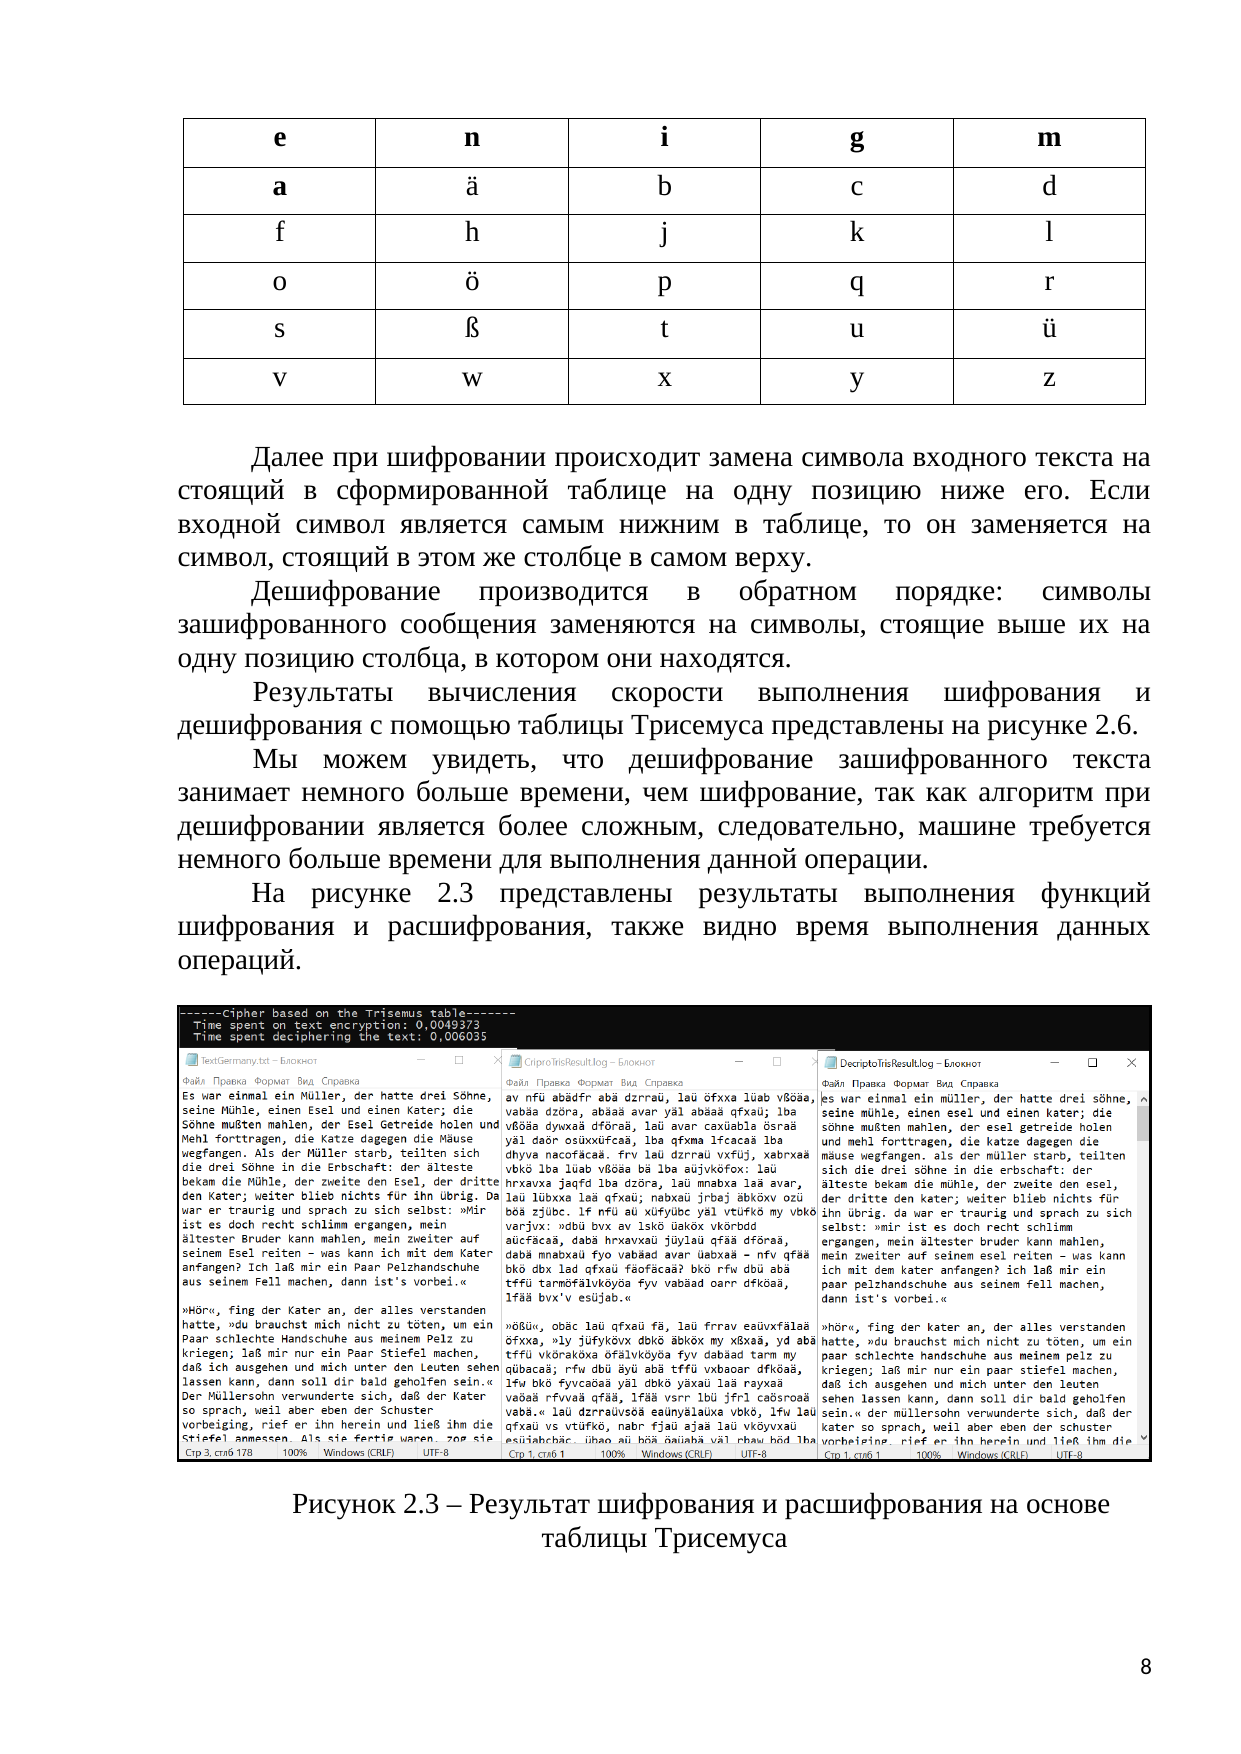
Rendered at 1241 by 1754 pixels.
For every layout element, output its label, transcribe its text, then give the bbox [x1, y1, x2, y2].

text На рисунке 2.3 представлены результаты выполнения функций шифрования и расшифрования, также видно время выполнения данных операций. [177, 875, 1152, 976]
table_cell d [954, 168, 1145, 213]
table_cell k [761, 215, 953, 262]
table_cell ö [376, 263, 568, 309]
table_header n [376, 119, 568, 167]
table_cell p [569, 263, 760, 309]
table_cell u [761, 310, 953, 358]
table_cell v [184, 359, 375, 404]
table_cell f [184, 215, 375, 262]
table_cell x [569, 359, 760, 404]
table_cell j [569, 215, 760, 262]
table_cell h [376, 215, 568, 262]
table_cell z [954, 359, 1145, 404]
table_header m [954, 119, 1145, 167]
table_header i [569, 119, 760, 167]
table_cell c [761, 168, 953, 213]
text Рисунок 2.3 – Результат шифрования и расшифрования на основе таблицы Трисемуса [177, 1487, 1152, 1554]
table_cell y [761, 359, 953, 404]
table_header e [184, 119, 375, 167]
table_cell r [954, 263, 1145, 309]
picture [179, 1007, 1149, 1459]
text Далее при шифровании происходит замена символа входного текста на стоящий в сформированной таблице на одну позицию ниже его. Если входной символ является самым нижним в таблице, то он заменяется на символ, стоящий в этом же столбце в самом верху. [177, 439, 1152, 573]
table_cell ß [376, 310, 568, 358]
table_cell t [569, 310, 760, 358]
table_header g [761, 119, 953, 167]
table_cell s [184, 310, 375, 358]
table_cell ä [376, 168, 568, 213]
text Дешифрование производится в обратном порядке: символы зашифрованного сообщения заменяются на символы, стоящие выше их на одну позицию столбца, в котором они находятся. [177, 573, 1152, 674]
table_cell a [184, 168, 375, 213]
table_cell w [376, 359, 568, 404]
text Мы можем увидеть, что дешифрование зашифрованного текста занимает немного больше времени, чем шифрование, так как алгоритм при дешифровании является более сложным, следовательно, машине требуется немного больше времени для выполнения данной операции. [177, 741, 1152, 875]
table_cell q [761, 263, 953, 309]
table_cell ü [954, 310, 1145, 358]
table_cell l [954, 215, 1145, 262]
table_cell o [184, 263, 375, 309]
text Результаты вычисления скорости выполнения шифрования и дешифрования с помощью таблицы Трисемуса представлены на рисунке 2.6. [177, 674, 1152, 741]
table_cell b [569, 168, 760, 213]
